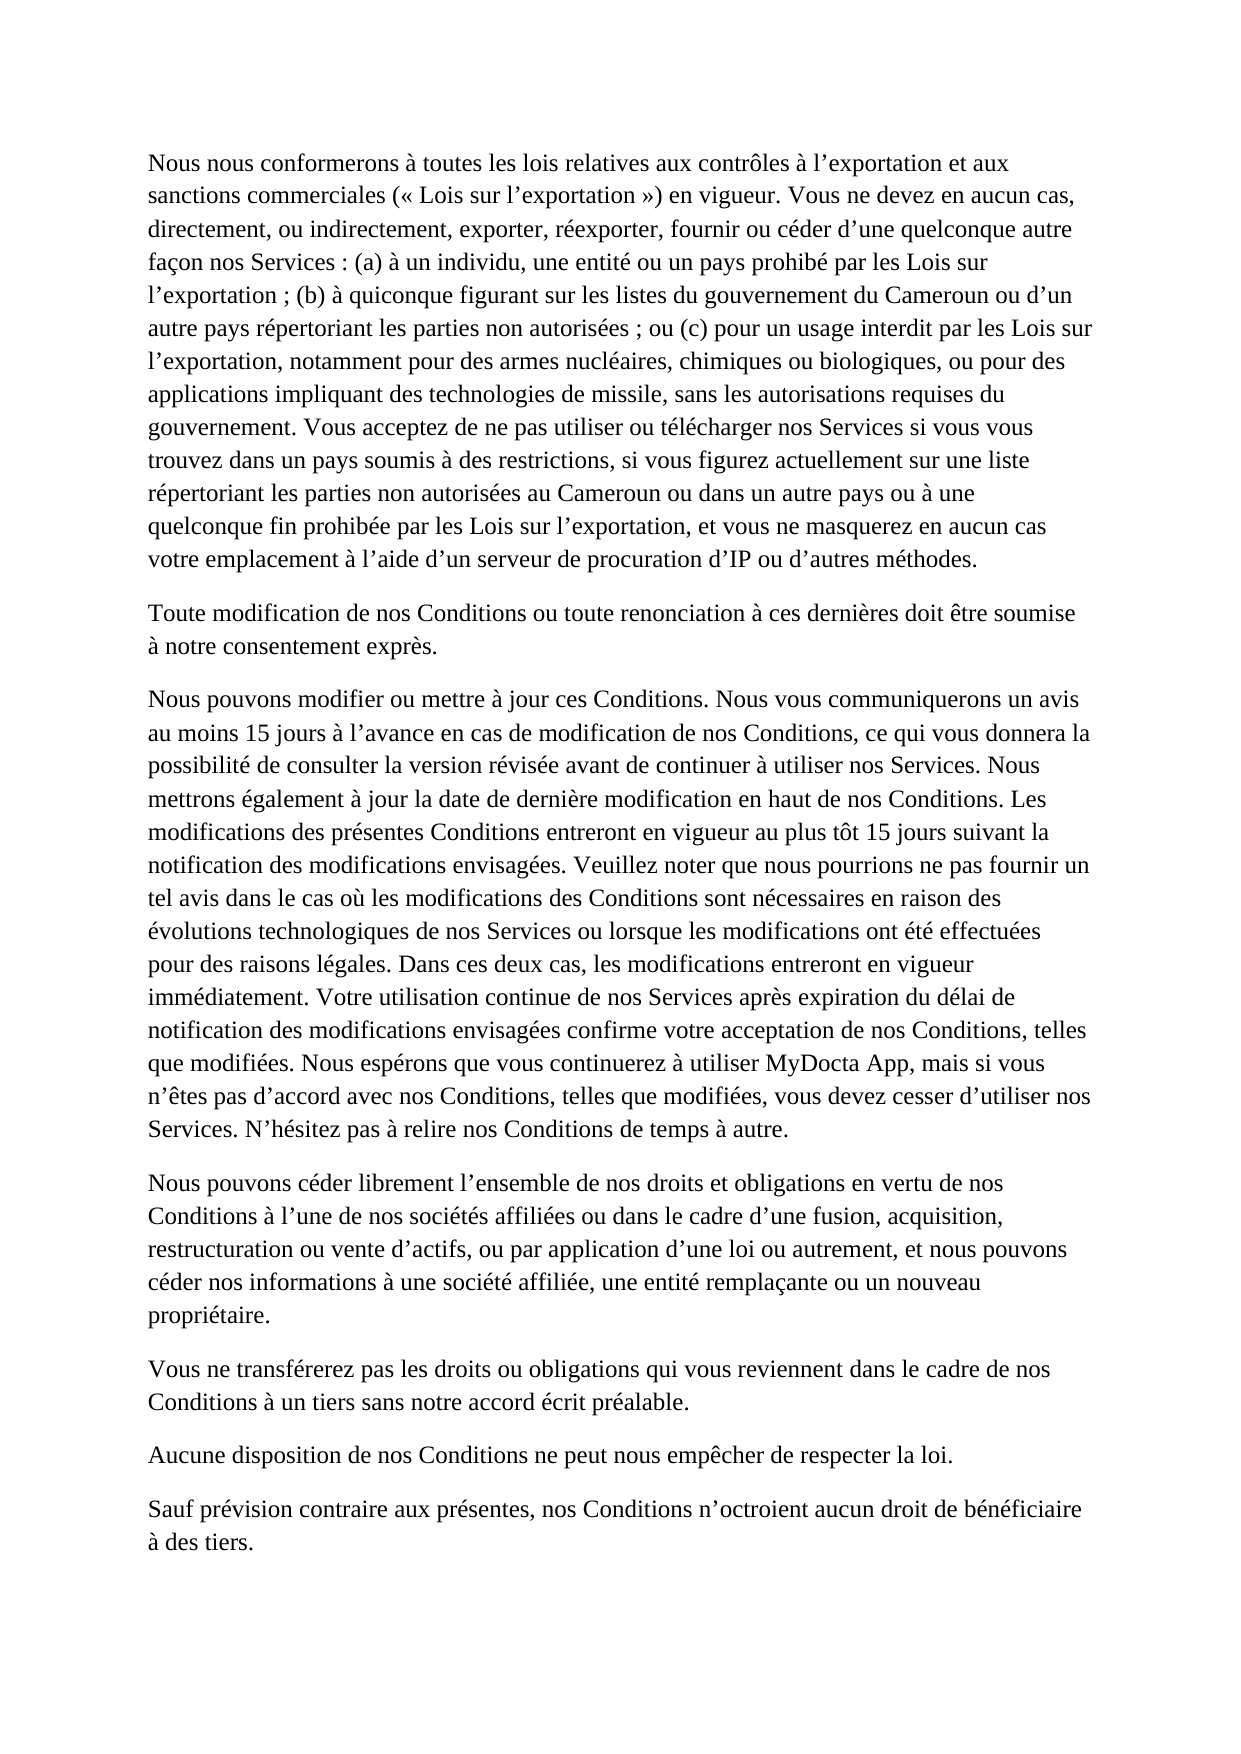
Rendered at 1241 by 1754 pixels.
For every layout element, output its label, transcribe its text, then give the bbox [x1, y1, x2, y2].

text Vous ne transférerez pas les droits ou obligations qui vous reviennent dans le cadre de nos Conditions à un tiers sans notre accord écrit préalable. [148, 1354, 1093, 1415]
text Toute modification de nos Conditions ou toute renonciation à ces dernières doit être soumise à notre consentement exprès. [148, 598, 1093, 659]
text Nous nous conformerons à toutes les lois relatives aux contrôles à l’exportation et aux sanctions commerciales (« Lois sur l’exportation ») en vigueur. Vous ne devez en aucun cas, directement, ou indirectement, exporter, réexporter, fournir ou céder d’une quelconque autre façon nos Services : (a) à un individu, une entité ou un pays prohibé par les Lois sur l’exportation ; (b) à quiconque figurant sur les listes du gouvernement du Cameroun ou d’un autre pays répertoriant les parties non autorisées ; ou (c) pour un usage interdit par les Lois sur l’exportation, notamment pour des armes nucléaires, chimiques ou biologiques, ou pour des applications impliquant des technologies de missile, sans les autorisations requises du gouvernement. Vous acceptez de ne pas utiliser ou télécharger nos Services si vous vous trouvez dans un pays soumis à des restrictions, si vous figurez actuellement sur une liste répertoriant les parties non autorisées au Cameroun ou dans un autre pays ou à une quelconque fin prohibée par les Lois sur l’exportation, et vous ne masquerez en aucun cas votre emplacement à l’aide d’un serveur de procuration d’IP ou d’autres méthodes. [148, 148, 1093, 573]
text Nous pouvons céder librement l’ensemble de nos droits et obligations en vertu de nos Conditions à l’une de nos sociétés affiliées ou dans le cadre d’une fusion, acquisition, restructuration ou vente d’actifs, ou par application d’une loi ou autrement, et nous pouvons céder nos informations à une société affiliée, une entité remplaçante ou un nouveau propriétaire. [148, 1168, 1093, 1328]
text Aucune disposition de nos Conditions ne peut nous empêcher de respecter la loi. [148, 1441, 1093, 1469]
text Sauf prévision contraire aux présentes, nos Conditions n’octroient aucun droit de bénéficiaire à des tiers. [148, 1494, 1093, 1556]
text Nous pouvons modifier ou mettre à jour ces Conditions. Nous vous communiquerons un avis au moins 15 jours à l’avance en cas de modification de nos Conditions, ce qui vous donnera la possibilité de consulter la version révisée avant de continuer à utiliser nos Services. Nous mettrons également à jour la date de dernière modification en haut de nos Conditions. Les modifications des présentes Conditions entreront en vigueur au plus tôt 15 jours suivant la notification des modifications envisagées. Veuillez noter que nous pourrions ne pas fournir un tel avis dans le cas où les modifications des Conditions sont nécessaires en raison des évolutions technologiques de nos Services ou lorsque les modifications ont été effectuées pour des raisons légales. Dans ces deux cas, les modifications entreront en vigueur immédiatement. Votre utilisation continue de nos Services après expiration du délai de notification des modifications envisagées confirme votre acceptation de nos Conditions, telles que modifiées. Nous espérons que vous continuerez à utiliser MyDocta App, mais si vous n’êtes pas d’accord avec nos Conditions, telles que modifiées, vous devez cesser d’utiliser nos Services. N’hésitez pas à relire nos Conditions de temps à autre. [148, 684, 1093, 1143]
